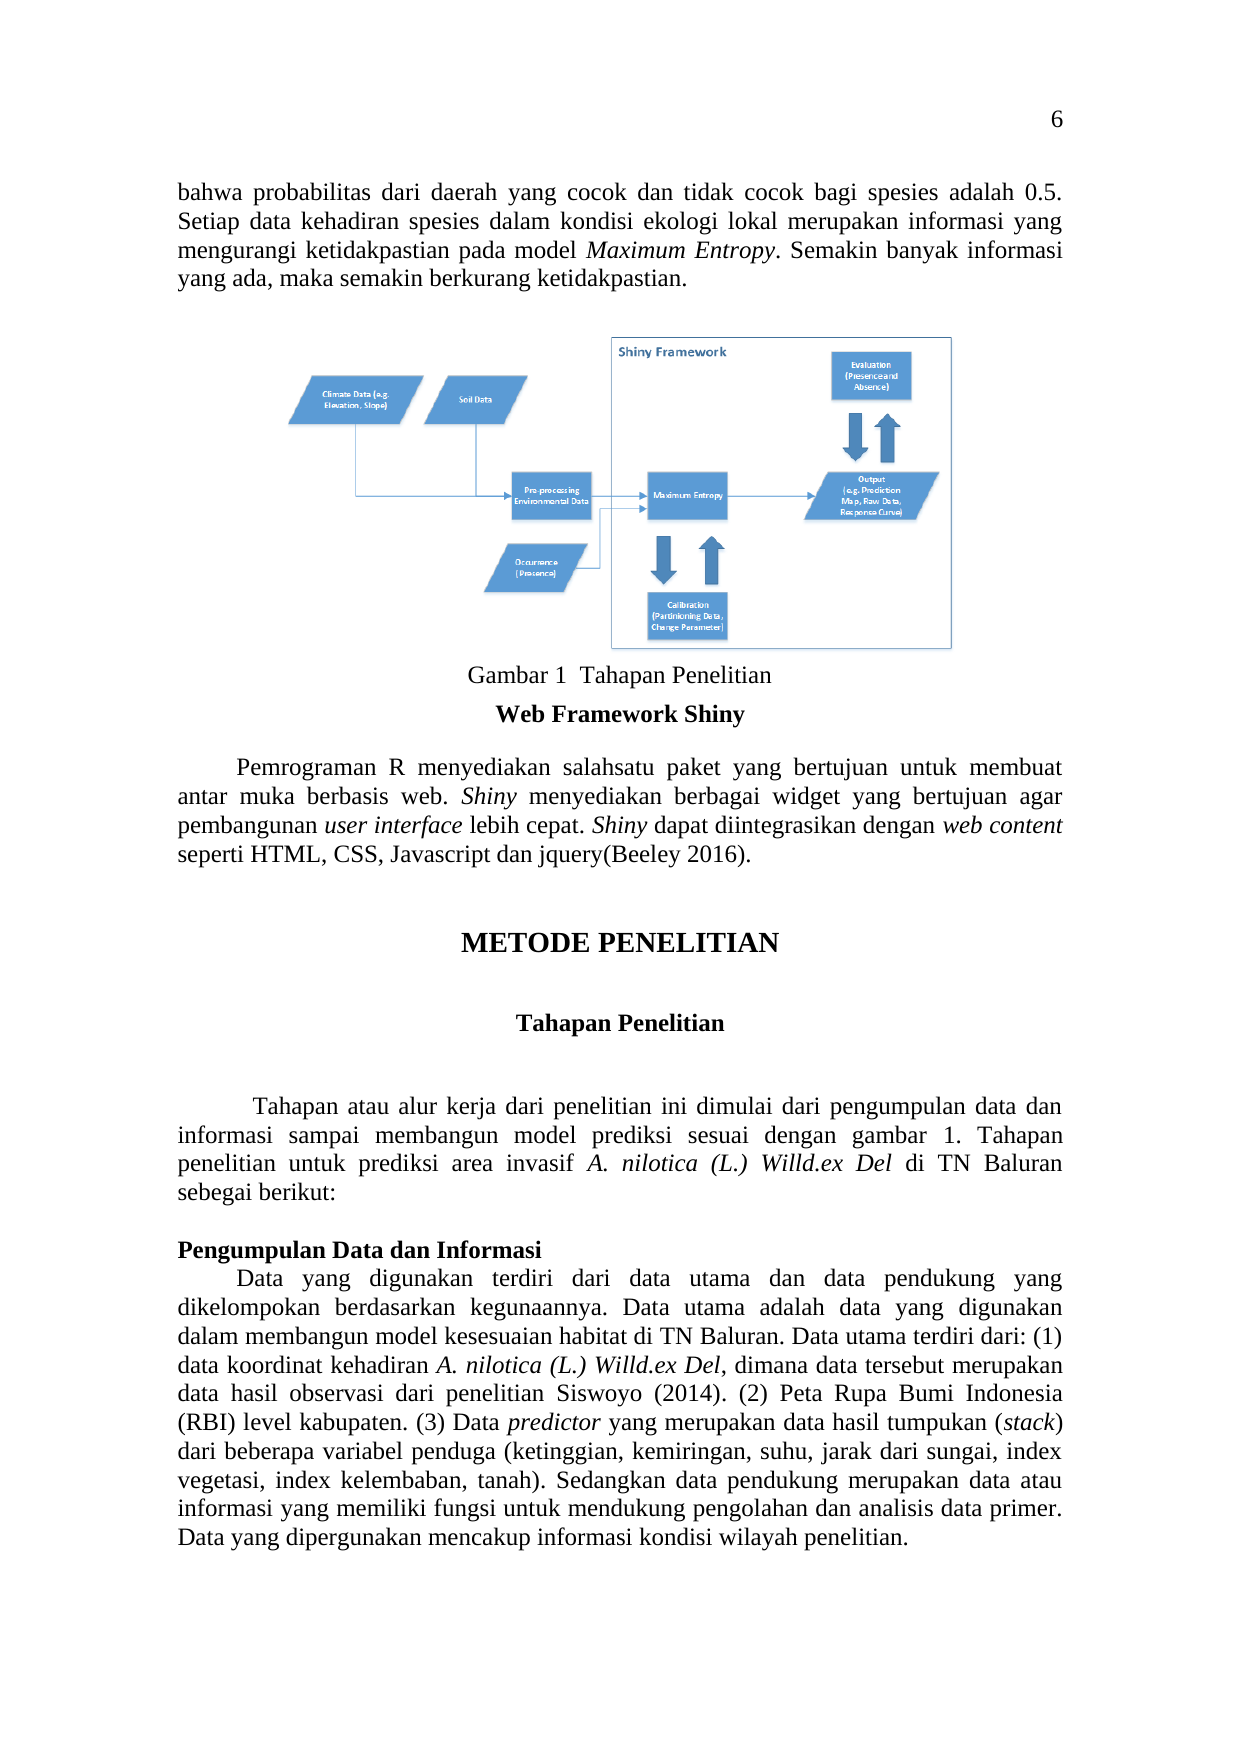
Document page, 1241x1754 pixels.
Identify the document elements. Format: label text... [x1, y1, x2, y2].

text Data yang digunakan terdiri dari data utama dan data pendukung yang dikelompokan berdasarkan kegunaannya. Data utama adalah data yang digunakan dalam membangun model kesesuaian habitat di TN Baluran. Data utama terdiri dari: (1) data koordinat kehadiran A. nilotica (L.) Willd.ex Del, dimana data tersebut merupakan data hasil observasi dari penelitian Siswoyo (2014). (2) Peta Rupa Bumi Indonesia (RBI) level kabupaten. (3) Data predictor yang merupakan data hasil tumpukan (stack) dari beberapa variabel penduga (ketinggian, kemiringan, suhu, jarak dari sungai, index vegetasi, index kelembaban, tanah). Sedangkan data pendukung merupakan data atau informasi yang memiliki fungsi untuk mendukung pengolahan dan analisis data primer. Data yang dipergunakan mencakup informasi kondisi wilayah penelitian. [177, 1263, 1063, 1551]
subtitle Tahapan Penelitian [177, 1008, 1063, 1037]
subtitle METODE PENELITIAN [177, 925, 1063, 958]
text Tahapan atau alur kerja dari penelitian ini dimulai dari pengumpulan data dan informasi sampai membangun model prediksi sesuai dengan gambar 1. Tahapan penelitian untuk prediksi area invasif A. nilotica (L.) Willd.ex Del di TN Baluran sebegai berikut: [177, 1091, 1063, 1206]
text Pemrograman R menyediakan salahsatu paket yang bertujuan untuk membuat antar muka berbasis web. Shiny menyediakan berbagai widget yang bertujuan agar pembangunan user interface lebih cepat. Shiny dapat diintegrasikan dengan web content seperti HTML, CSS, Javascript dan jquery(Beeley 2016). [177, 752, 1063, 867]
picture [283, 336, 956, 654]
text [177, 177, 1063, 292]
subtitle Pengumpulan Data dan Informasi [177, 1235, 1063, 1263]
